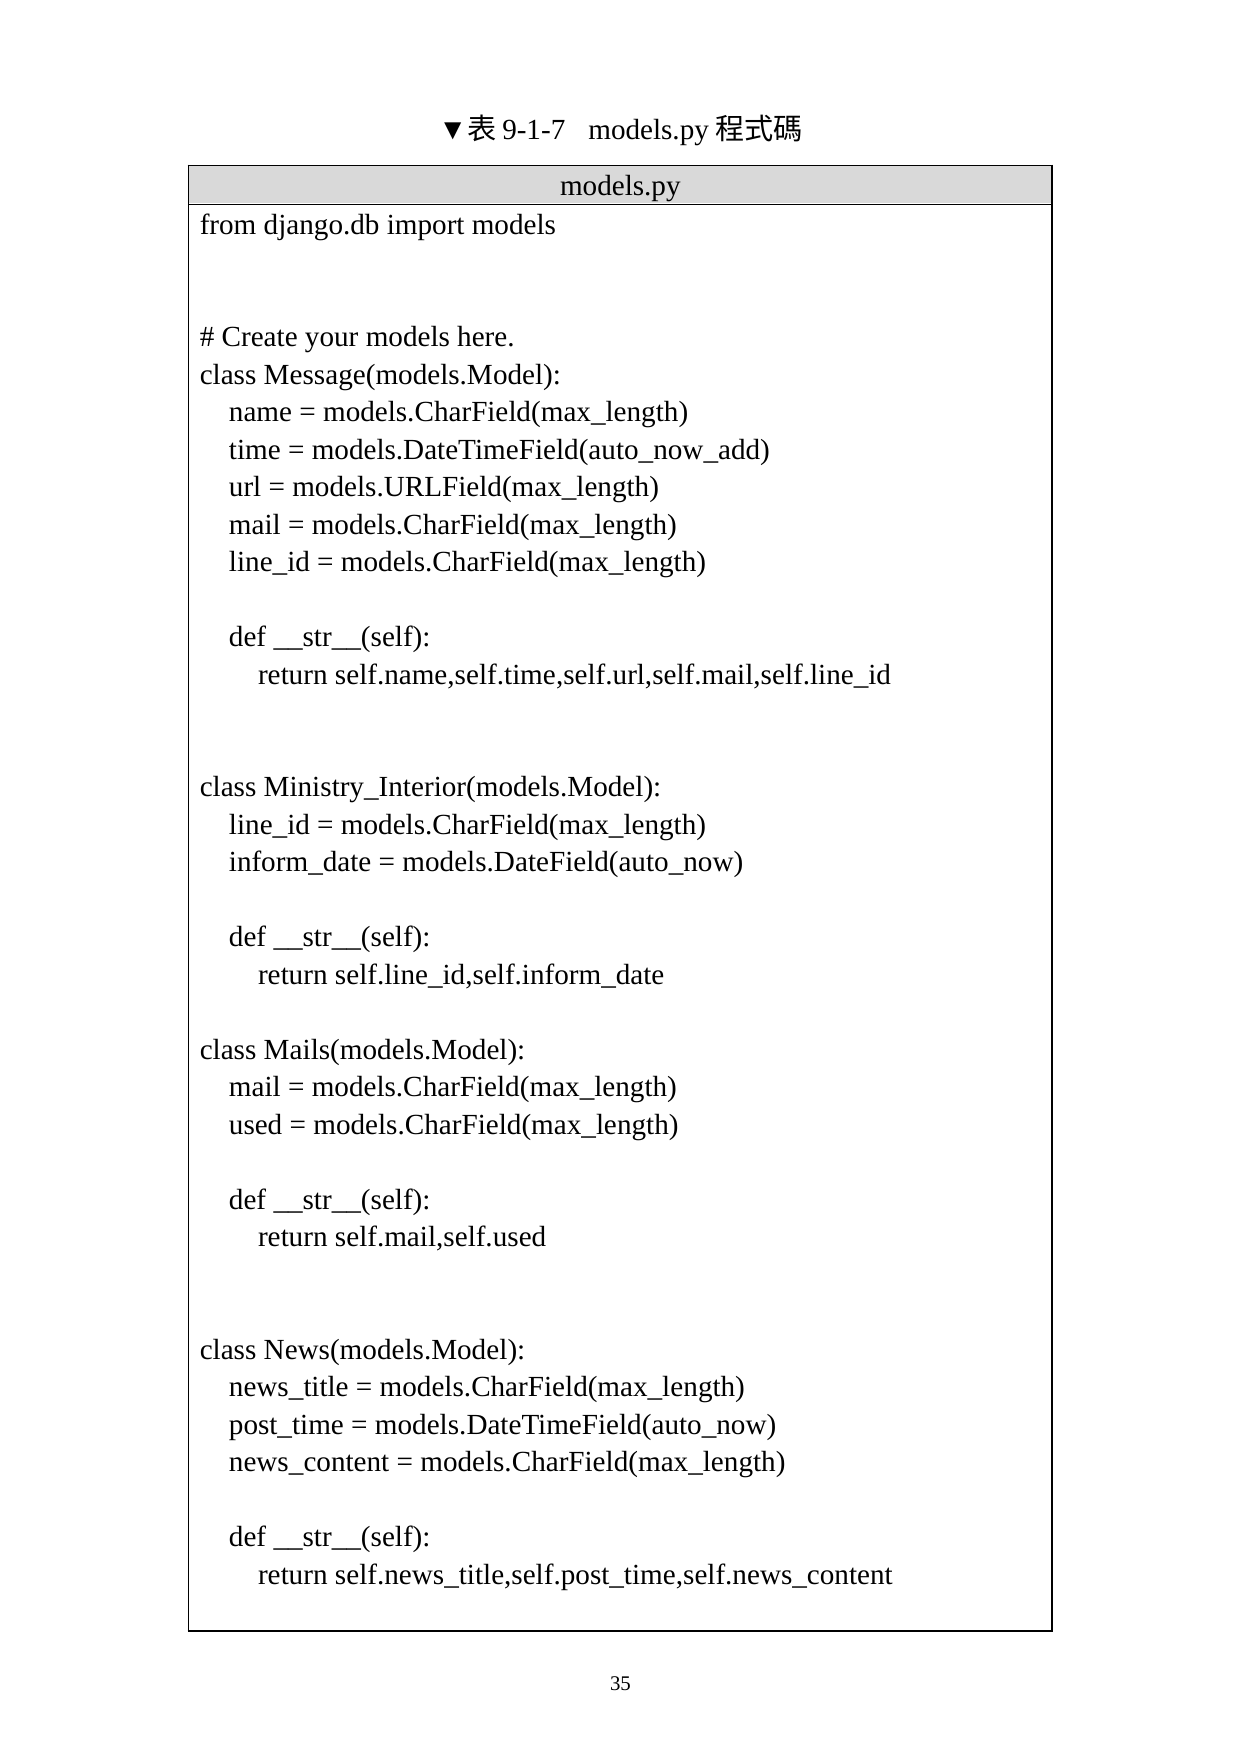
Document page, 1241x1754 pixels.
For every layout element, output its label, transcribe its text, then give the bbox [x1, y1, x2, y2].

table_header models.py [189, 166, 1051, 203]
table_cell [189, 205, 1051, 1630]
text ▼表9-1-7 models.py程式碼 [89, 89, 1152, 164]
